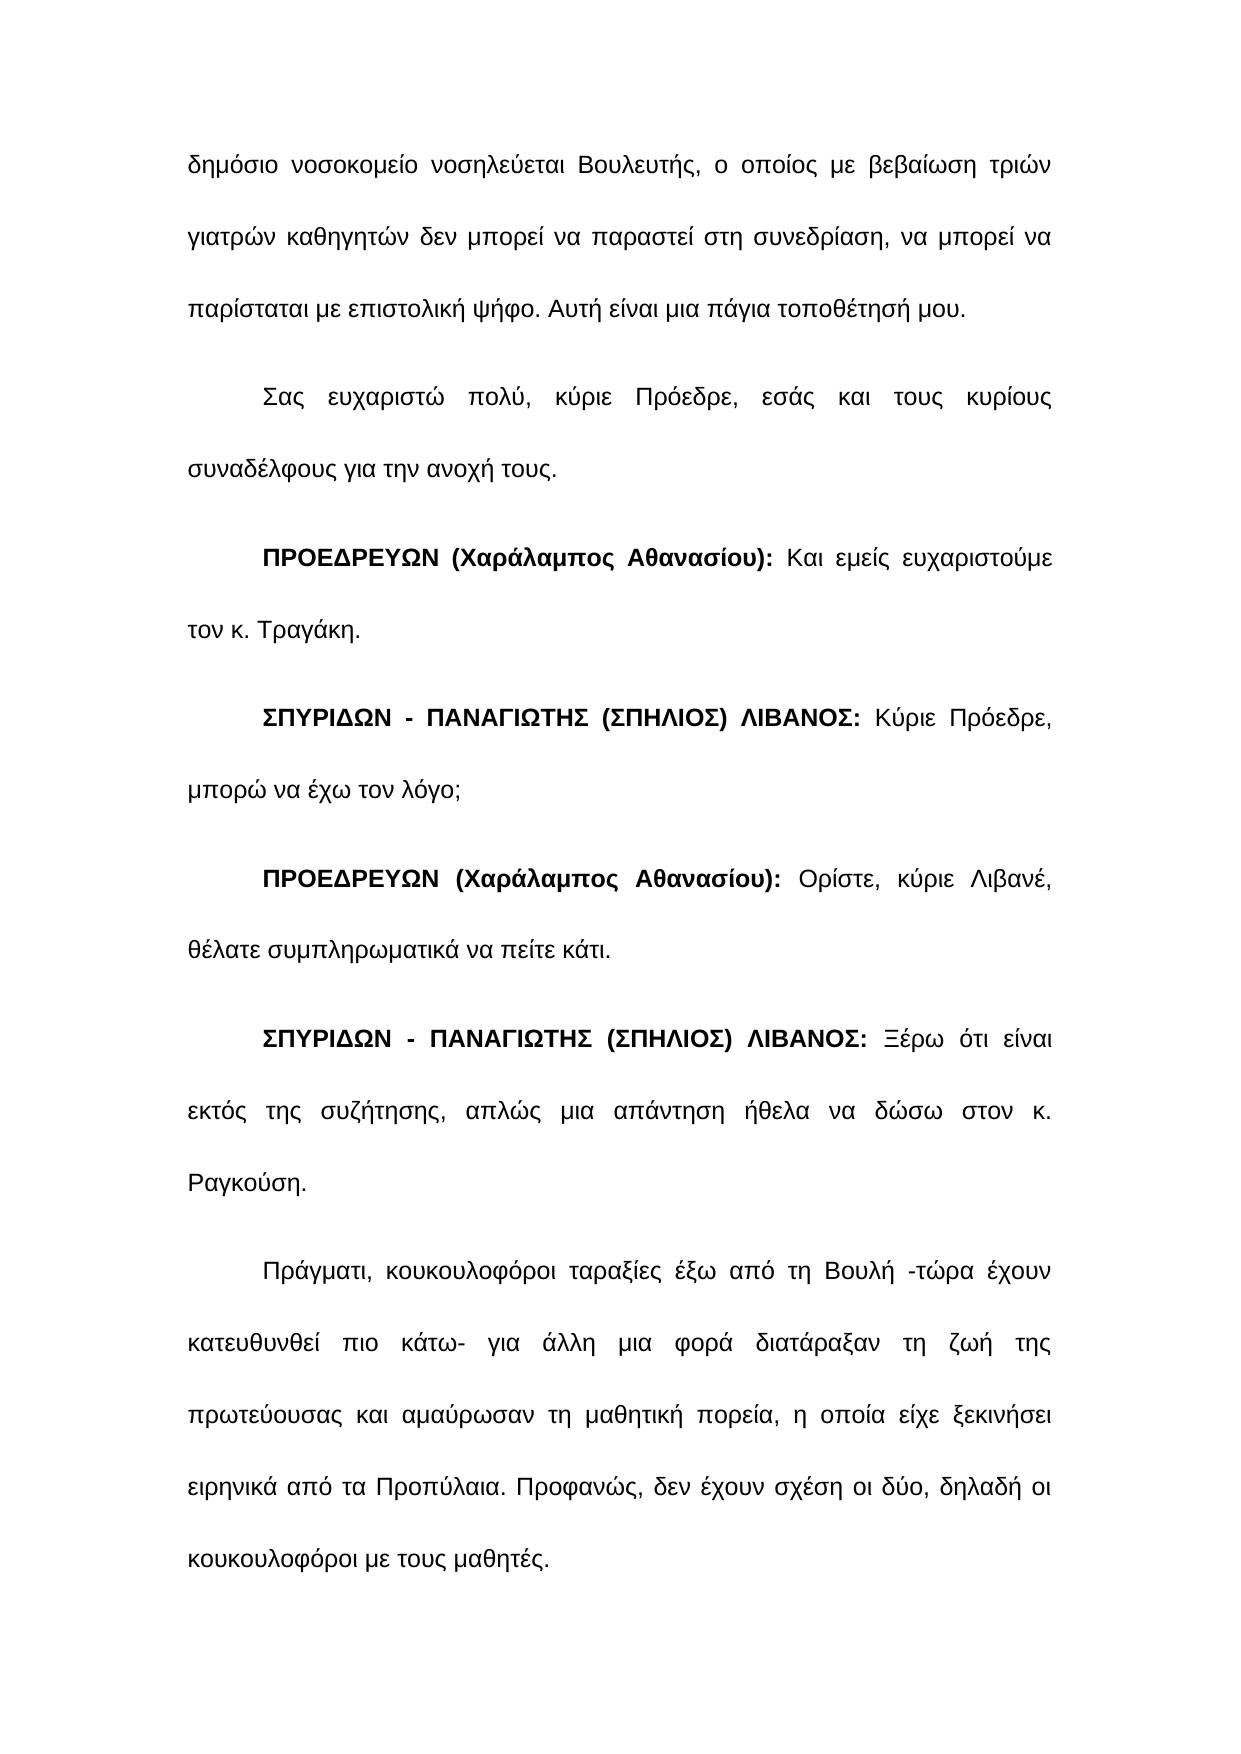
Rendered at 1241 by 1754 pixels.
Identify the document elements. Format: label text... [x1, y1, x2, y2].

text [187, 150, 1053, 322]
text Πράγματι, κουκουλοφόροι ταραξίες έξω από τη Βουλή -τώρα έχουν κατευθυνθεί πιο κάτω- για άλλη μια φορά διατάραξαν τη ζωή της πρωτεύουσας και αμαύρωσαν τη μαθητική πορεία, η οποία είχε ξεκινήσει ειρηνικά από τα Προπύλαια. Προφανώς, δεν έχουν σχέση οι δύο, δηλαδή οι κουκουλοφόροι με τους μαθητές. [187, 1256, 1053, 1572]
text Σας ευχαριστώ πολύ, κύριε Πρόεδρε, εσάς και τους κυρίους συναδέλφους για την ανοχή τους. [187, 382, 1053, 483]
text ΣΠΥΡΙΔΩΝ - ΠΑΝΑΓΙΩΤΗΣ (ΣΠΗΛΙΟΣ) ΛΙΒΑΝΟΣ: Ξέρω ότι είναι εκτός της συζήτησης, απλώς μια απάντηση ήθελα να δώσω στον κ. Ραγκούση. [187, 1024, 1053, 1196]
text ΠΡΟΕΔΡΕΥΩΝ (Χαράλαμπος Αθανασίου): Και εμείς ευχαριστούμε τον κ. Τραγάκη. [187, 543, 1053, 643]
text ΠΡΟΕΔΡΕΥΩΝ (Χαράλαμπος Αθανασίου): Ορίστε, κύριε Λιβανέ, θέλατε συμπληρωματικά να πείτε κάτι. [187, 863, 1053, 964]
text ΣΠΥΡΙΔΩΝ - ΠΑΝΑΓΙΩΤΗΣ (ΣΠΗΛΙΟΣ) ΛΙΒΑΝΟΣ: Κύριε Πρόεδρε, μπορώ να έχω τον λόγο; [187, 703, 1053, 804]
